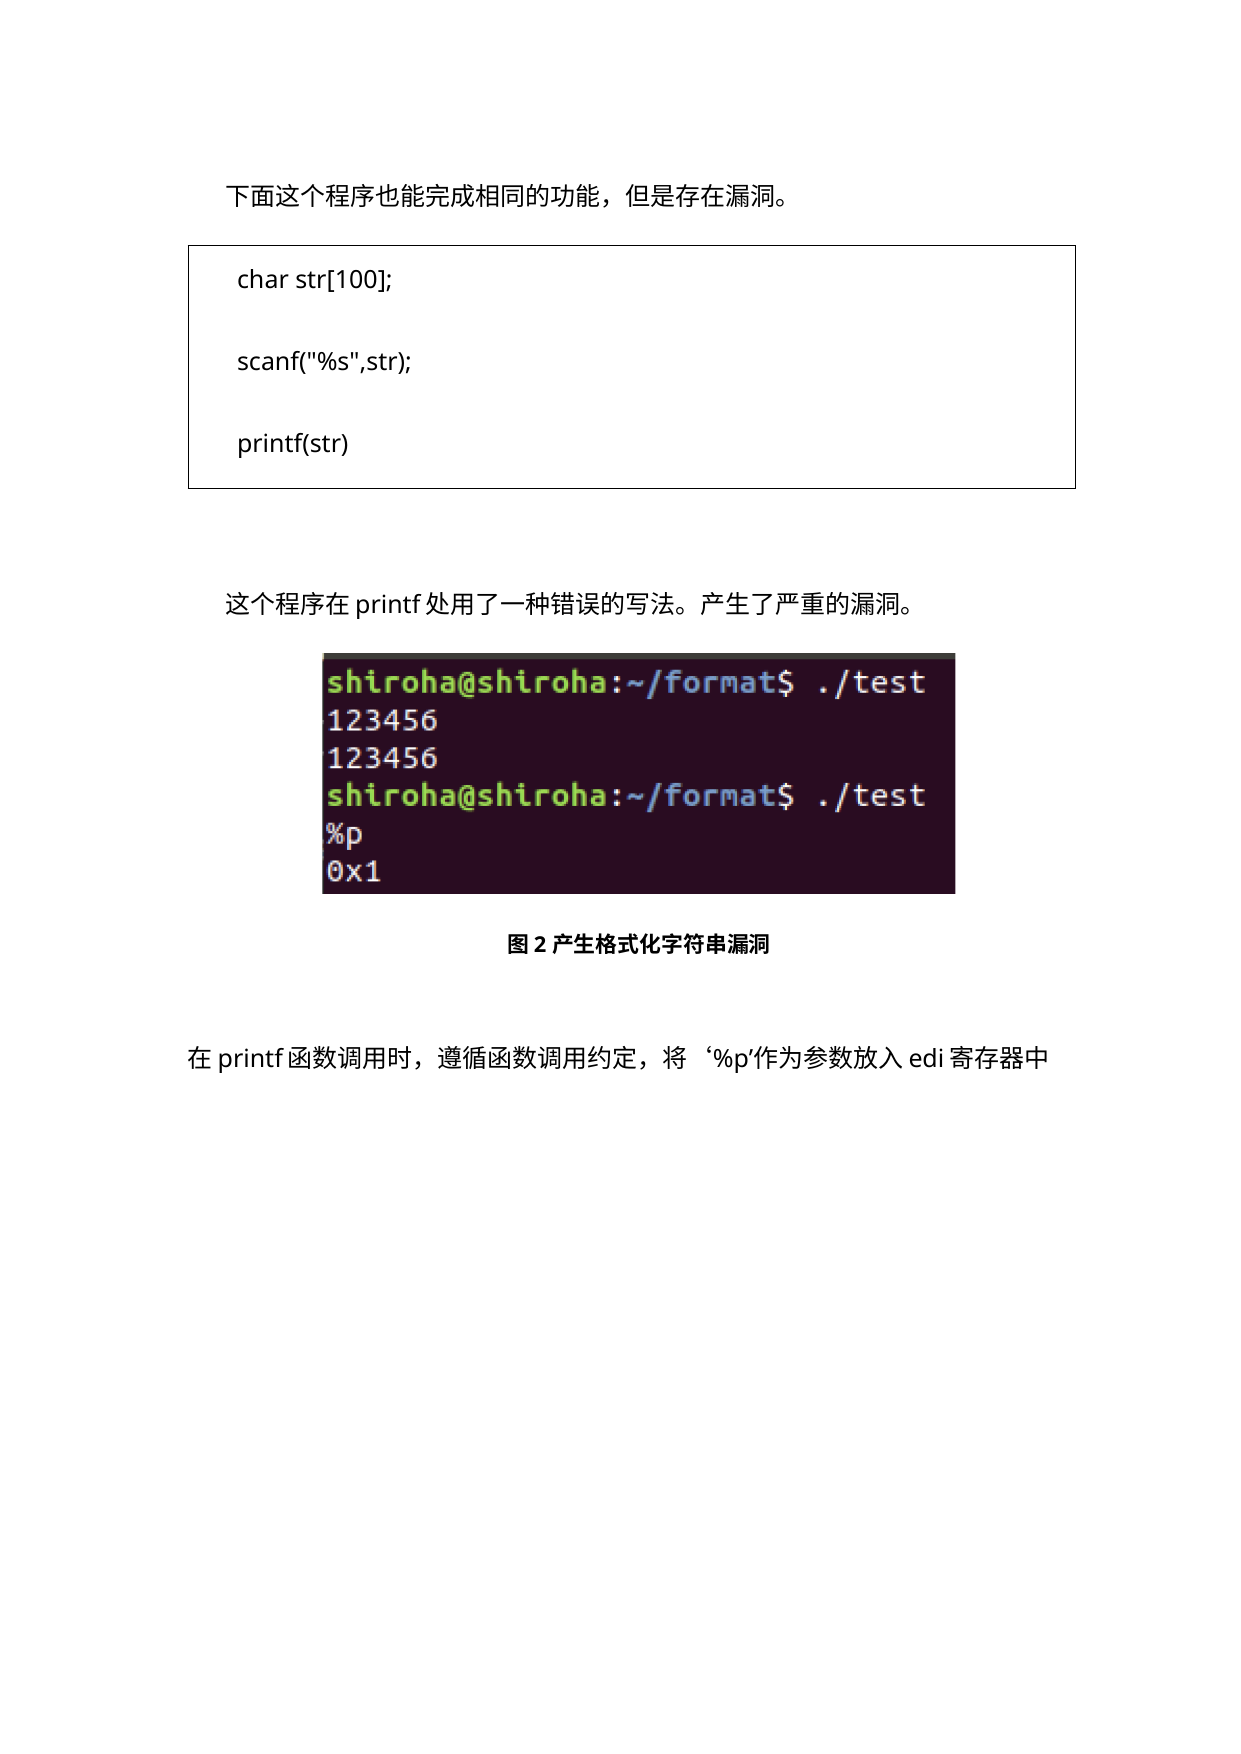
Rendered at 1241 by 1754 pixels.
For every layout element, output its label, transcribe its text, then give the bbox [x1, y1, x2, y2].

text 下面这个程序也能完成相同的功能，但是存在漏洞。 [225, 162, 1053, 227]
picture [322, 653, 956, 894]
text 在printf函数调用时，遵循函数调用约定，将‘%p’作为参数放入edi寄存器中 [187, 1024, 1053, 1089]
text 图2 产生格式化字符串漏洞 [225, 926, 1053, 959]
text 这个程序在printf处用了一种错误的写法。产生了严重的漏洞。 [225, 571, 1053, 636]
table_header char str[100]; scanf("%s",str); printf(str) [189, 246, 1075, 488]
